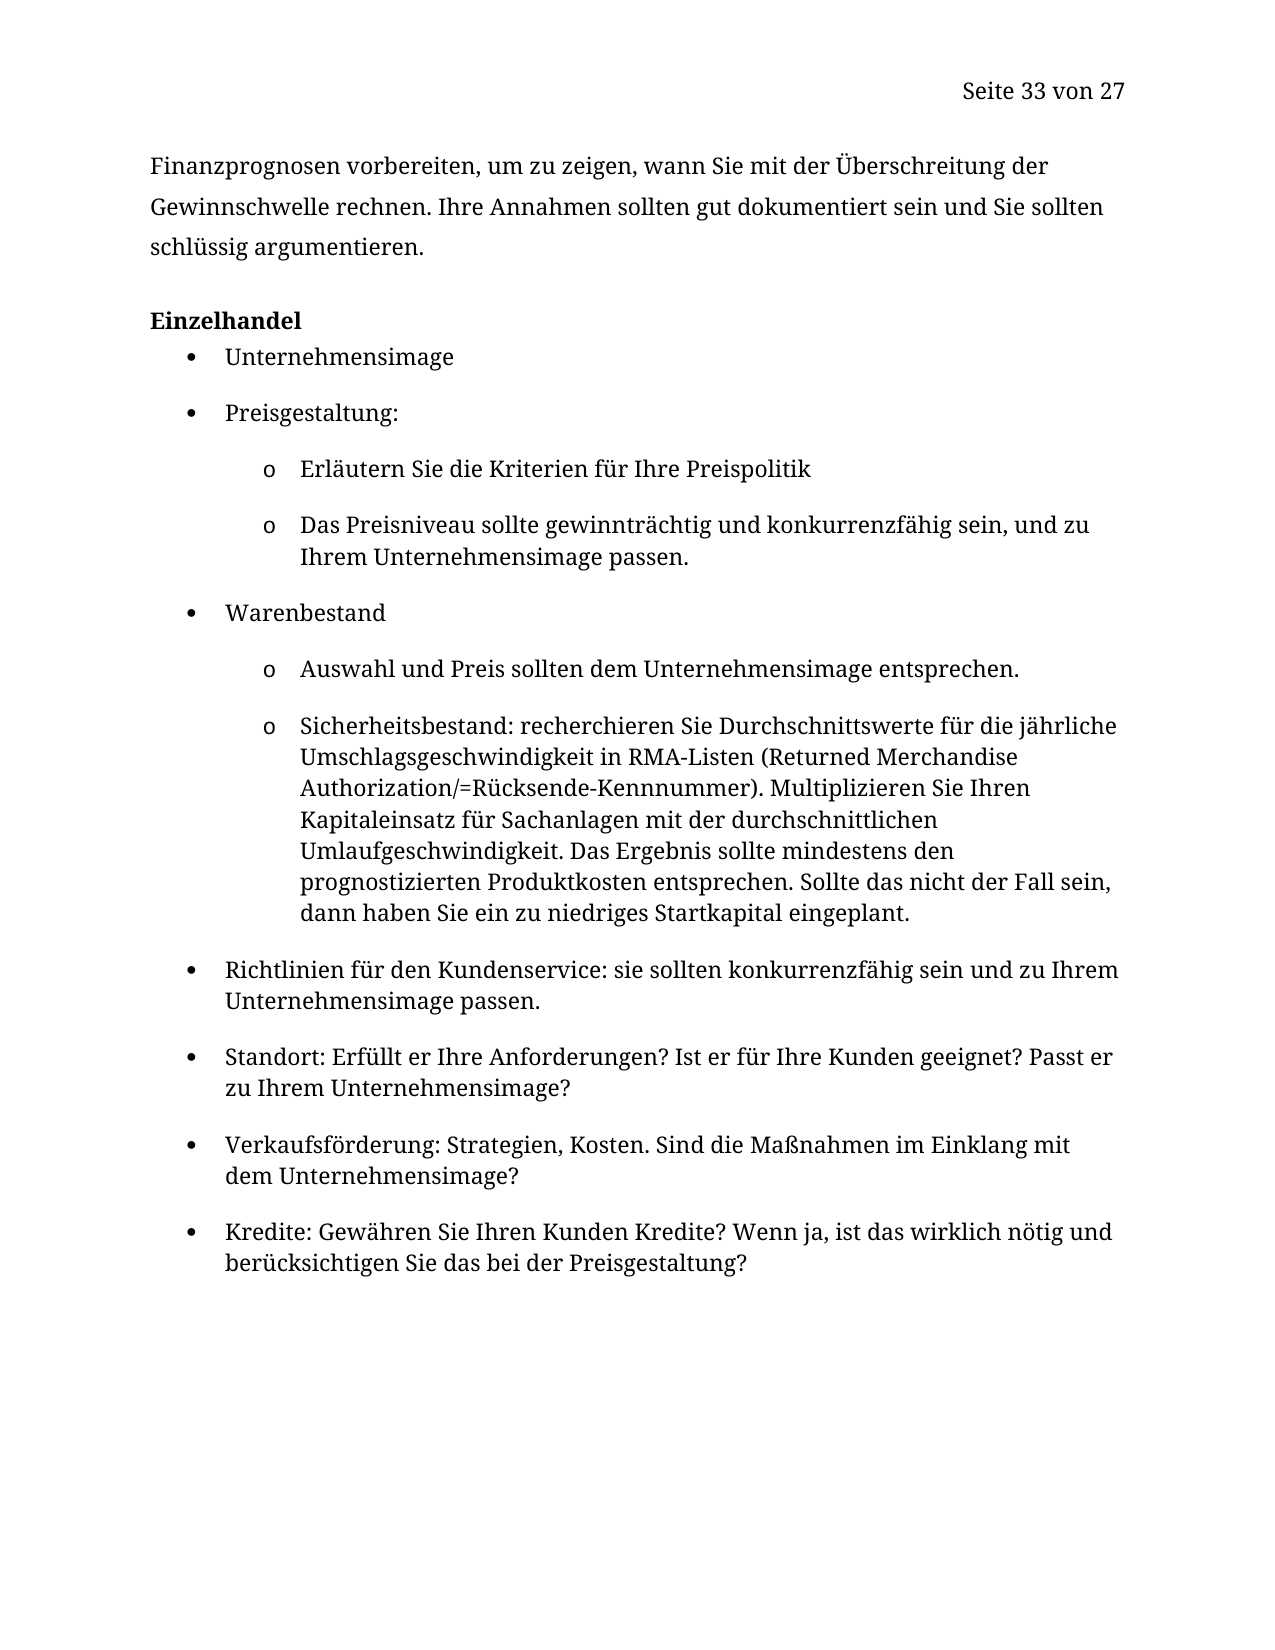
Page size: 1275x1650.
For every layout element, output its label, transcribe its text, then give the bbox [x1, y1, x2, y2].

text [150, 150, 1125, 262]
list Unternehmensimage [187, 341, 1125, 372]
list Verkaufsförderung: Strategien, Kosten. Sind die Maßnahmen im Einklang mit dem Unternehmensimage? [187, 1128, 1125, 1191]
list Preisgestaltung: [187, 397, 1125, 428]
list Das Preisniveau sollte gewinnträchtig und konkurrenzfähig sein, und zu Ihrem Unternehmensimage passen. [262, 509, 1125, 572]
list Standort: Erfüllt er Ihre Anforderungen? Ist er für Ihre Kunden geeignet? Passt er zu Ihrem Unternehmensimage? [187, 1041, 1125, 1103]
list Kredite: Gewähren Sie Ihren Kunden Kredite? Wenn ja, ist das wirklich nötig und berücksichtigen Sie das bei der Preisgestaltung? [187, 1216, 1125, 1278]
list Erläutern Sie die Kriterien für Ihre Preispolitik [262, 453, 1125, 484]
list Auswahl und Preis sollten dem Unternehmensimage entsprechen. [262, 653, 1125, 685]
list Sicherheitsbestand: recherchieren Sie Durchschnittswerte für die jährliche Umschlagsgeschwindigkeit in RMA-Listen (Returned Merchandise Authorization/=Rücksende-Kennnummer). Multiplizieren Sie Ihren Kapitaleinsatz für Sachanlagen mit der durchschnittlichen Umlaufgeschwindigkeit. Das Ergebnis sollte mindestens den prognostizierten Produktkosten entsprechen. Sollte das nicht der Fall sein, dann haben Sie ein zu niedriges Startkapital eingeplant. [262, 710, 1125, 928]
list Richtlinien für den Kundenservice: sie sollten konkurrenzfähig sein und zu Ihrem Unternehmensimage passen. [187, 953, 1125, 1016]
subtitle Einzelhandel [150, 305, 1125, 336]
list Warenbestand [187, 597, 1125, 628]
